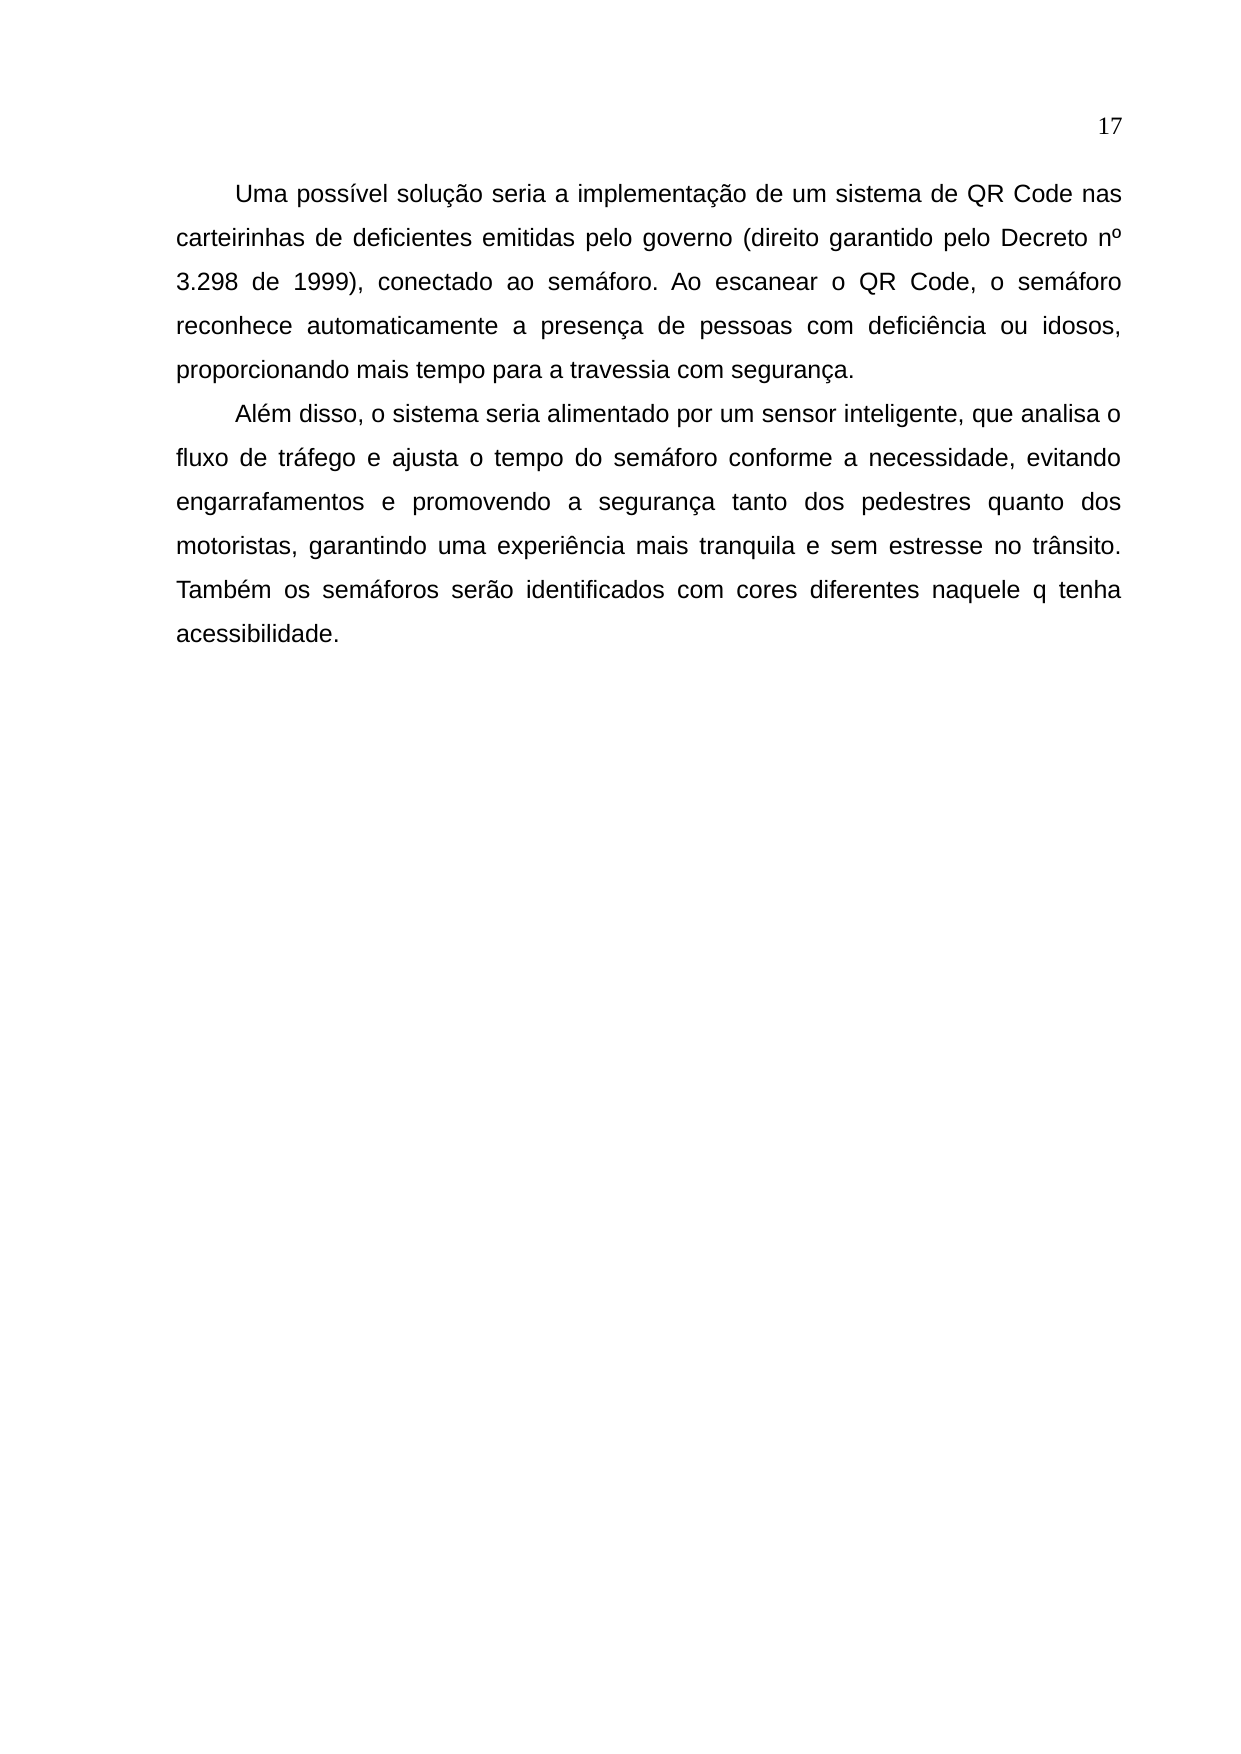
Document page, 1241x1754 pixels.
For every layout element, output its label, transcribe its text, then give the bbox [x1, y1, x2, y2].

text Além disso, o sistema seria alimentado por um sensor inteligente, que analisa o fluxo de tráfego e ajusta o tempo do semáforo conforme a necessidade, evitando engarrafamentos e promovendo a segurança tanto dos pedestres quanto dos motoristas, garantindo uma experiência mais tranquila e sem estresse no trânsito. Também os semáforos serão identificados com cores diferentes naquele q tenha acessibilidade. [176, 399, 1123, 648]
text Uma possível solução seria a implementação de um sistema de QR Code nas carteirinhas de deficientes emitidas pelo governo (direito garantido pelo Decreto nº 3.298 de 1999), conectado ao semáforo. Ao escanear o QR Code, o semáforo reconhece automaticamente a presença de pessoas com deficiência ou idosos, proporcionando mais tempo para a travessia com segurança. [176, 179, 1123, 383]
